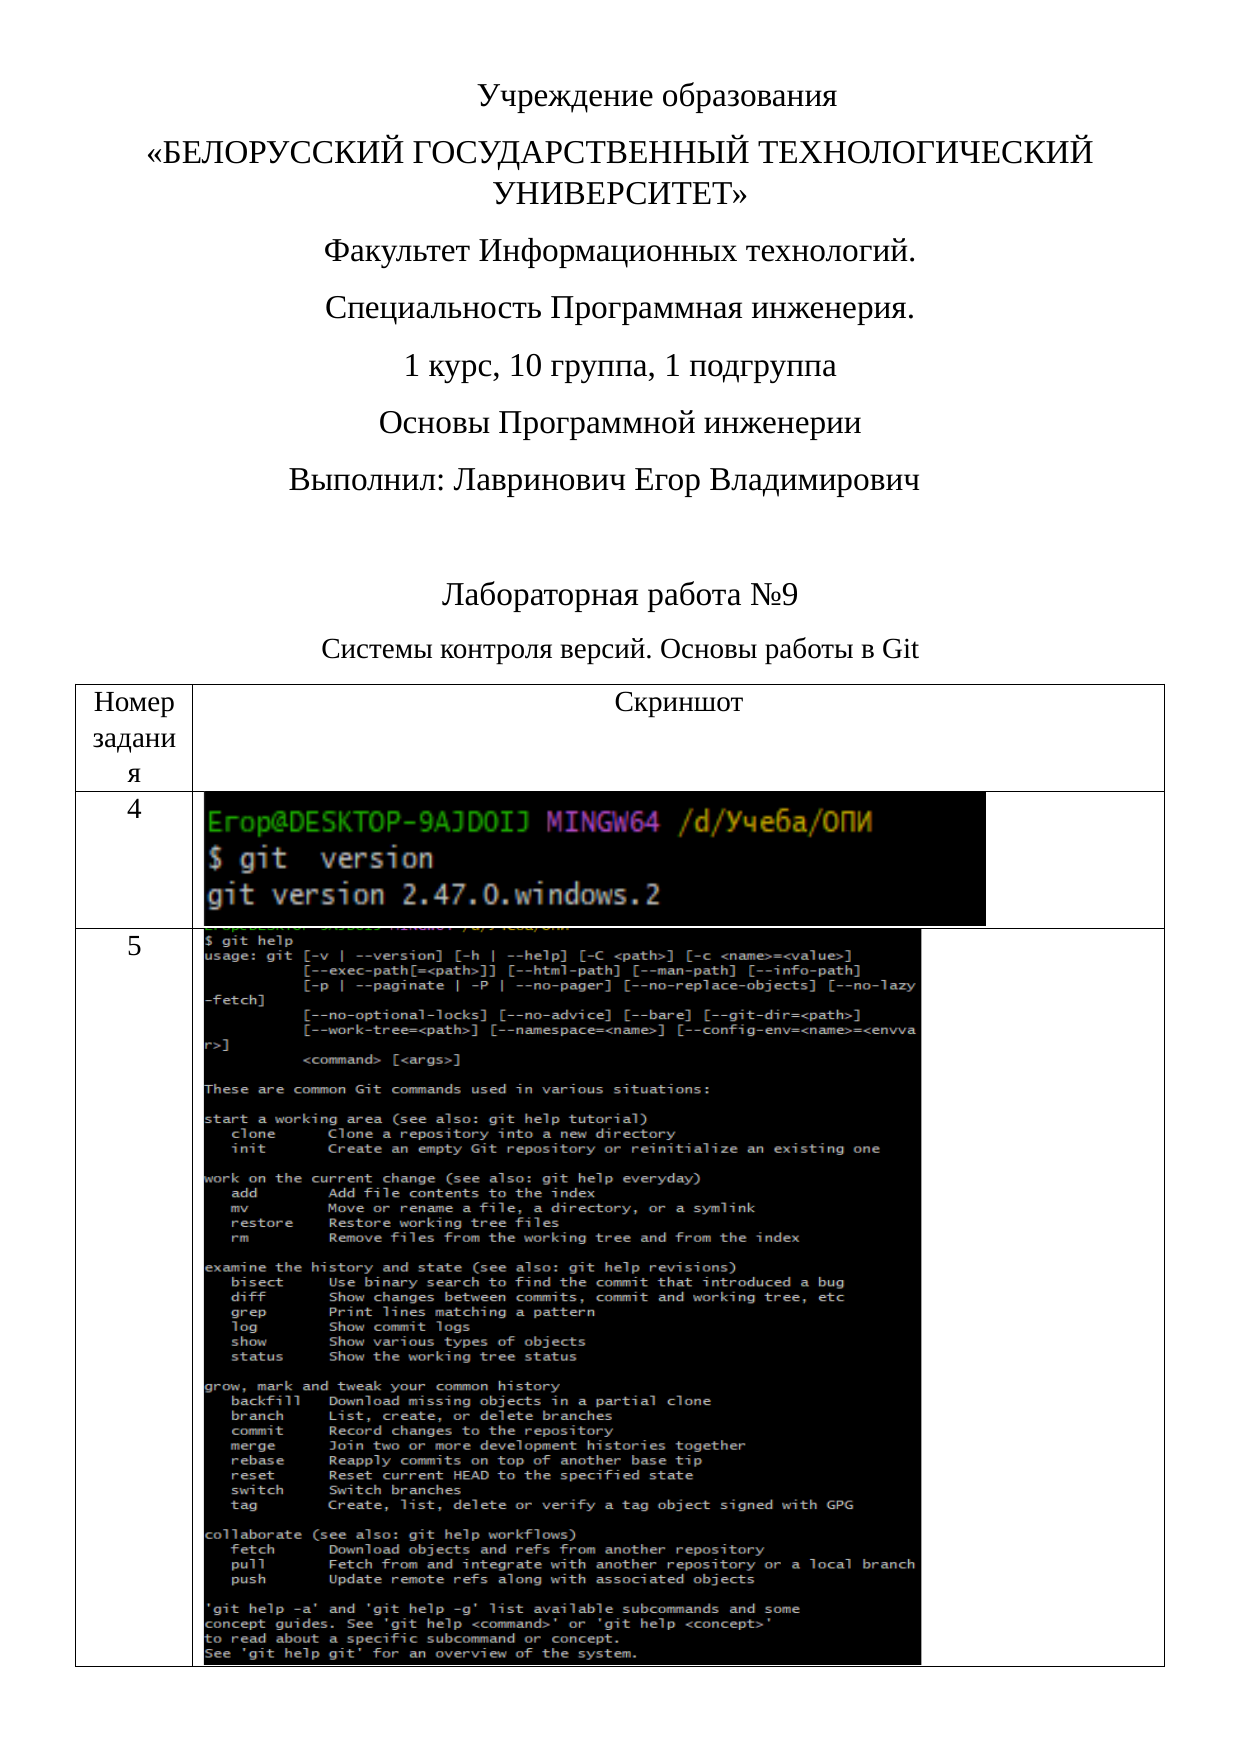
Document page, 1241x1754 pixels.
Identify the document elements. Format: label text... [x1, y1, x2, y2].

text Системы контроля версий. Основы работы в Git [75, 631, 1165, 665]
text Учреждение образования [75, 75, 1165, 113]
text Факультет Информационных технологий. [75, 230, 1165, 268]
text Основы Программной инженерии [75, 402, 1165, 440]
table_header Скриншот [193, 685, 1164, 791]
table_cell 5 [76, 929, 192, 1666]
table_header Номер задания [76, 685, 192, 791]
text Выполнил: Лавринович Егор Владимирович [75, 459, 1165, 498]
table_cell [193, 929, 1164, 1666]
picture [203, 928, 922, 1665]
text Лабораторная работа №9 [75, 574, 1165, 612]
table_cell [193, 792, 1164, 927]
picture [203, 791, 986, 926]
text 1 курс, 10 группа, 1 подгруппа [75, 345, 1165, 383]
text «БЕЛОРУССКИЙ ГОСУДАРСТВЕННЫЙ ТЕХНОЛОГИЧЕСКИЙ УНИВЕРСИТЕТ» [75, 132, 1165, 211]
text Специальность Программная инженерия. [75, 287, 1165, 326]
table_cell 4 [76, 792, 192, 927]
